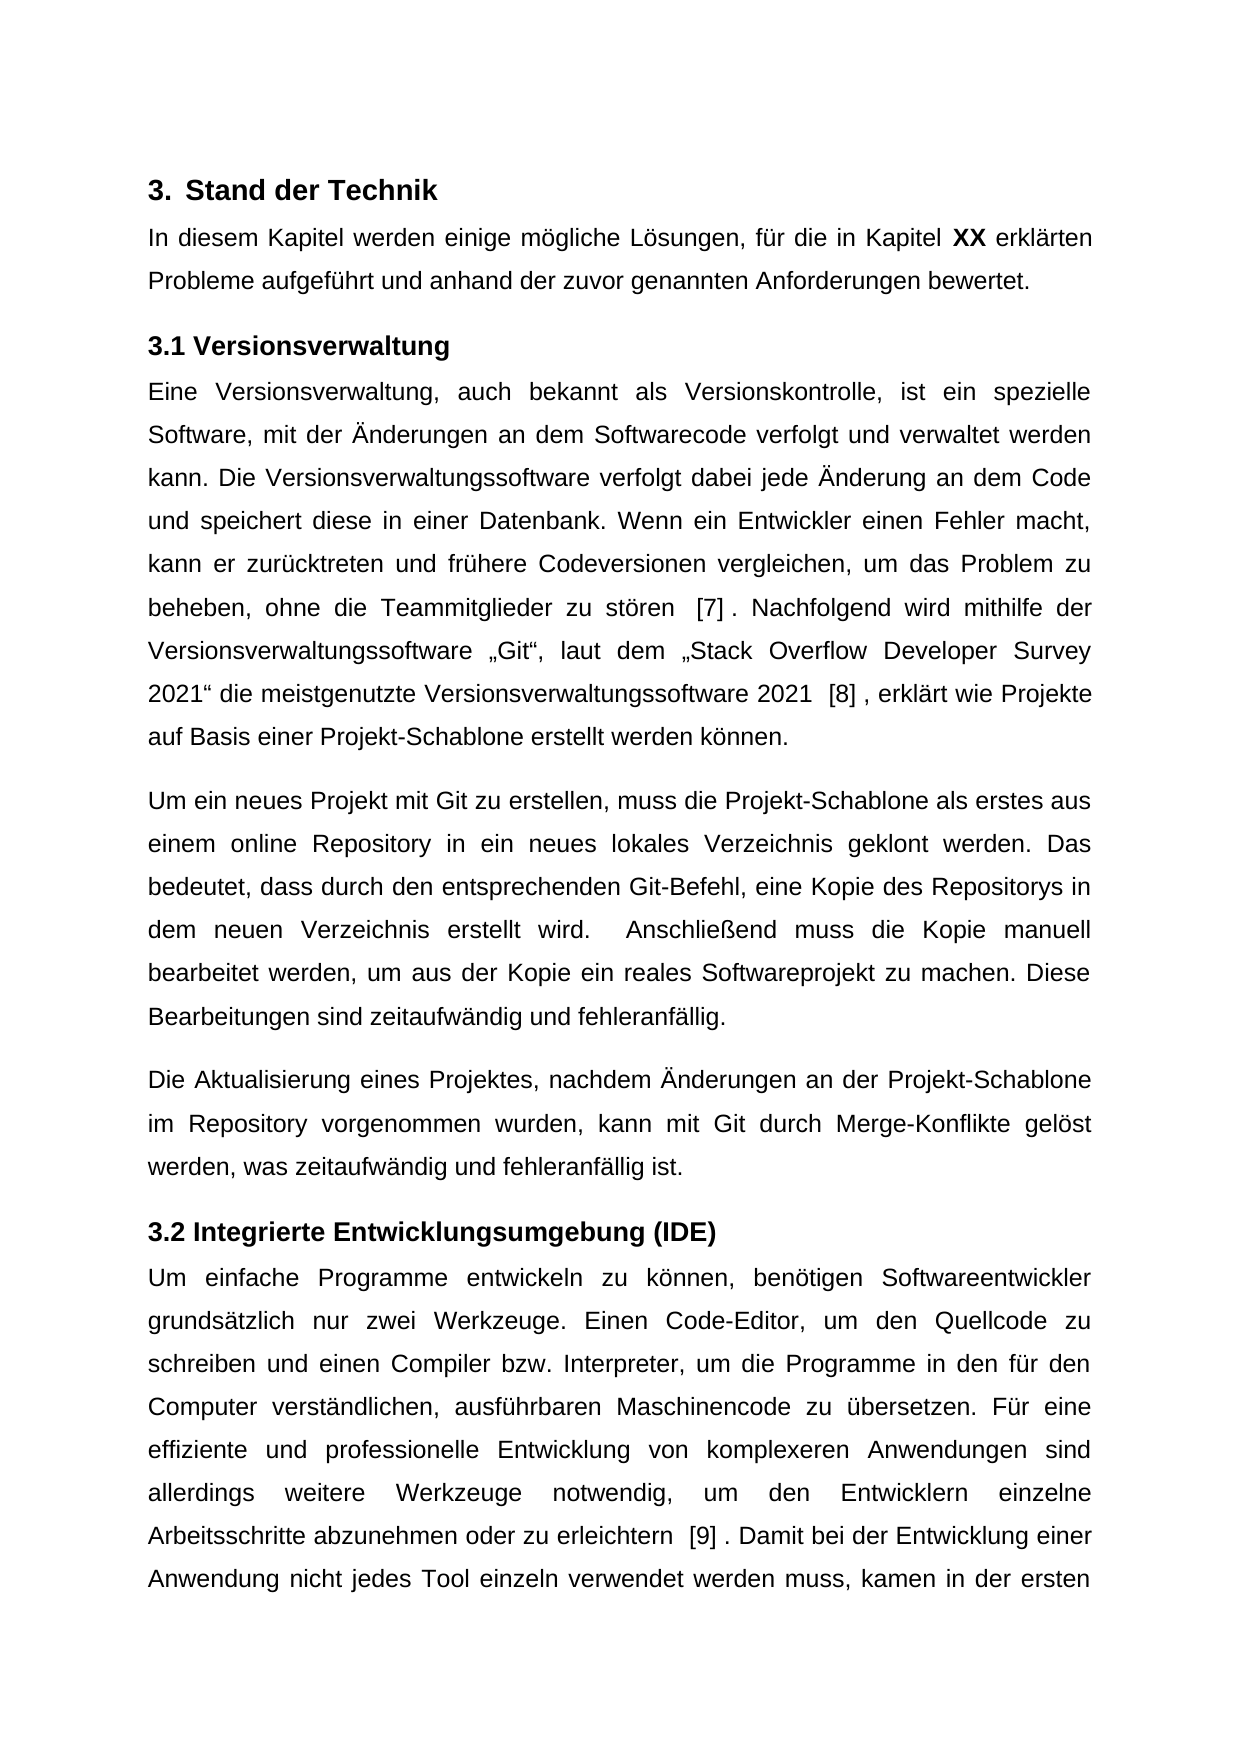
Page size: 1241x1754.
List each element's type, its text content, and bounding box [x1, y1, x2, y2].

subtitle Integrierte Entwicklungsumgebung (IDE) [148, 1216, 1093, 1247]
text Die Aktualisierung eines Projektes, nachdem Änderungen an der Projekt-Schablone im Repository vorgenommen wurden, kann mit Git durch Merge-Konflikte gelöst werden, was zeitaufwändig und fehleranfällig ist. [148, 1065, 1093, 1180]
subtitle Stand der Technik [148, 173, 1093, 206]
text Eine Versionsverwaltung, auch bekannt als Versionskontrolle, ist ein spezielle Software, mit der Änderungen an dem Softwarecode verfolgt und verwaltet werden kann. Die Versionsverwaltungssoftware verfolgt dabei jede Änderung an dem Code und speichert diese in einer Datenbank. Wenn ein Entwickler einen Fehler macht, kann er zurücktreten und frühere Codeversionen vergleichen, um das Problem zu beheben, ohne die Teammitglieder zu stören . Nachfolgend wird mithilfe der Versionsverwaltungssoftware „Git“, laut dem „Stack Overflow Developer Survey 2021“ die meistgenutzte Versionsverwaltungssoftware 2021 , erklärt wie Projekte auf Basis einer Projekt-Schablone erstellt werden können. [148, 377, 1093, 751]
text Um ein neues Projekt mit Git zu erstellen, muss die Projekt-Schablone als erstes aus einem online Repository in ein neues lokales Verzeichnis geklont werden. Das bedeutet, dass durch den entsprechenden Git-Befehl, eine Kopie des Repositorys in dem neuen Verzeichnis erstellt wird. Anschließend muss die Kopie manuell bearbeitet werden, um aus der Kopie ein reales Softwareprojekt zu machen. Diese Bearbeitungen sind zeitaufwändig und fehleranfällig. [148, 786, 1093, 1030]
subtitle Versionsverwaltung [148, 330, 1093, 361]
text In diesem Kapitel werden einige mögliche Lösungen, für die in Kapitel XX erklärten Probleme aufgeführt und anhand der zuvor genannten Anforderungen bewertet. [148, 223, 1093, 295]
